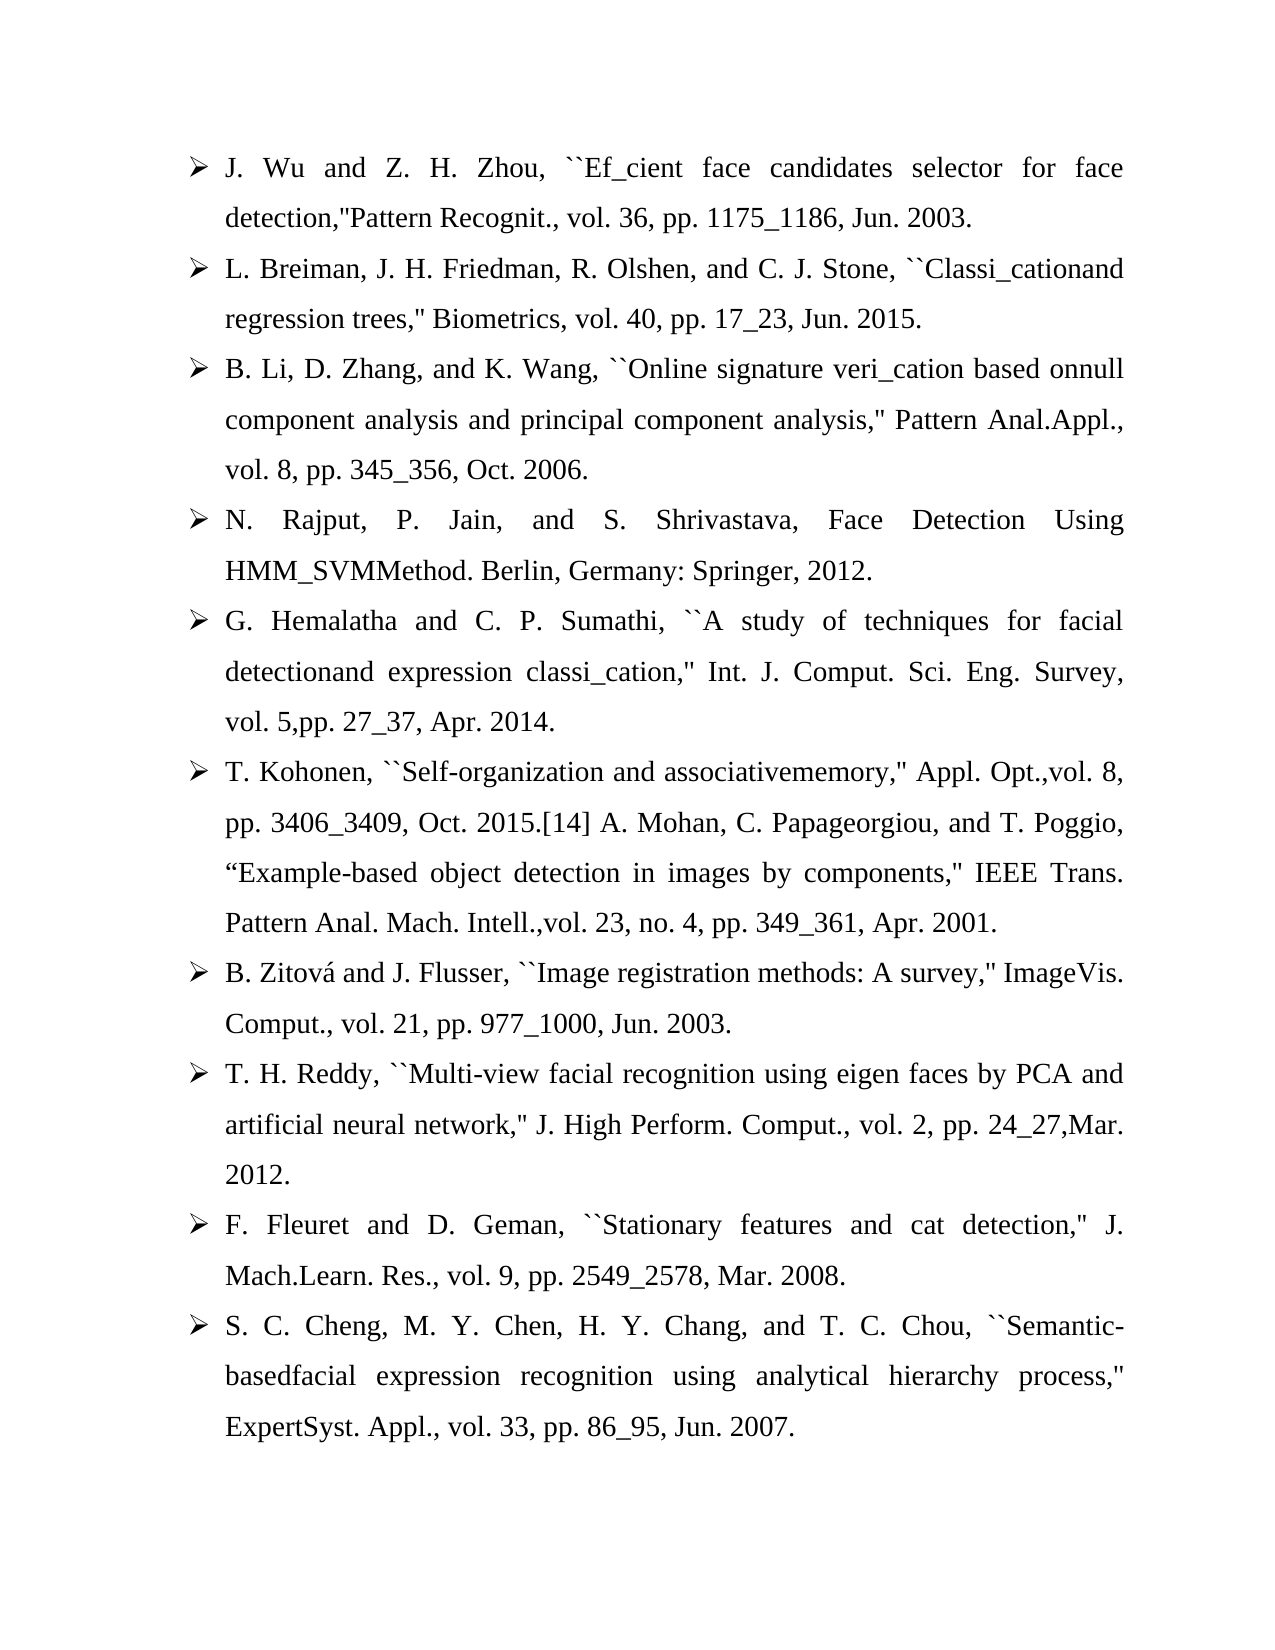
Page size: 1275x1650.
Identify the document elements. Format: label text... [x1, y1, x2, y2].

list N. Rajput, P. Jain, and S. Shrivastava, Face Detection Using HMM_SVMMethod. Berlin, Germany: Springer, 2012. [187, 502, 1125, 586]
list B. Li, D. Zhang, and K. Wang, ``Online signature veri_cation based onnull component analysis and principal component analysis,'' Pattern Anal.Appl., vol. 8, pp. 345_356, Oct. 2006. [187, 351, 1125, 486]
list J. Wu and Z. H. Zhou, ``Ef_cient face candidates selector for face detection,''Pattern Recognit., vol. 36, pp. 1175_1186, Jun. 2003. [187, 150, 1125, 234]
list F. Fleuret and D. Geman, ``Stationary features and cat detection,'' J. Mach.Learn. Res., vol. 9, pp. 2549_2578, Mar. 2008. [187, 1207, 1125, 1291]
list T. Kohonen, ``Self-organization and associativememory,'' Appl. Opt.,vol. 8, pp. 3406_3409, Oct. 2015.[14] A. Mohan, C. Papageorgiou, and T. Poggio, “Example-based object detection in images by components,'' IEEE Trans. Pattern Anal. Mach. Intell.,vol. 23, no. 4, pp. 349_361, Apr. 2001. [187, 754, 1125, 939]
list G. Hemalatha and C. P. Sumathi, ``A study of techniques for facial detectionand expression classi_cation,'' Int. J. Comput. Sci. Eng. Survey, vol. 5,pp. 27_37, Apr. 2014. [187, 603, 1125, 737]
list L. Breiman, J. H. Friedman, R. Olshen, and C. J. Stone, ``Classi_cationand regression trees,'' Biometrics, vol. 40, pp. 17_23, Jun. 2015. [187, 251, 1125, 335]
list S. C. Cheng, M. Y. Chen, H. Y. Chang, and T. C. Chou, ``Semantic-basedfacial expression recognition using analytical hierarchy process,'' ExpertSyst. Appl., vol. 33, pp. 86_95, Jun. 2007. [187, 1308, 1125, 1442]
list B. Zitová and J. Flusser, ``Image registration methods: A survey,'' ImageVis. Comput., vol. 21, pp. 977_1000, Jun. 2003. [187, 956, 1125, 1039]
list T. H. Reddy, ``Multi-view facial recognition using eigen faces by PCA and artificial neural network,'' J. High Perform. Comput., vol. 2, pp. 24_27,Mar. 2012. [187, 1056, 1125, 1191]
